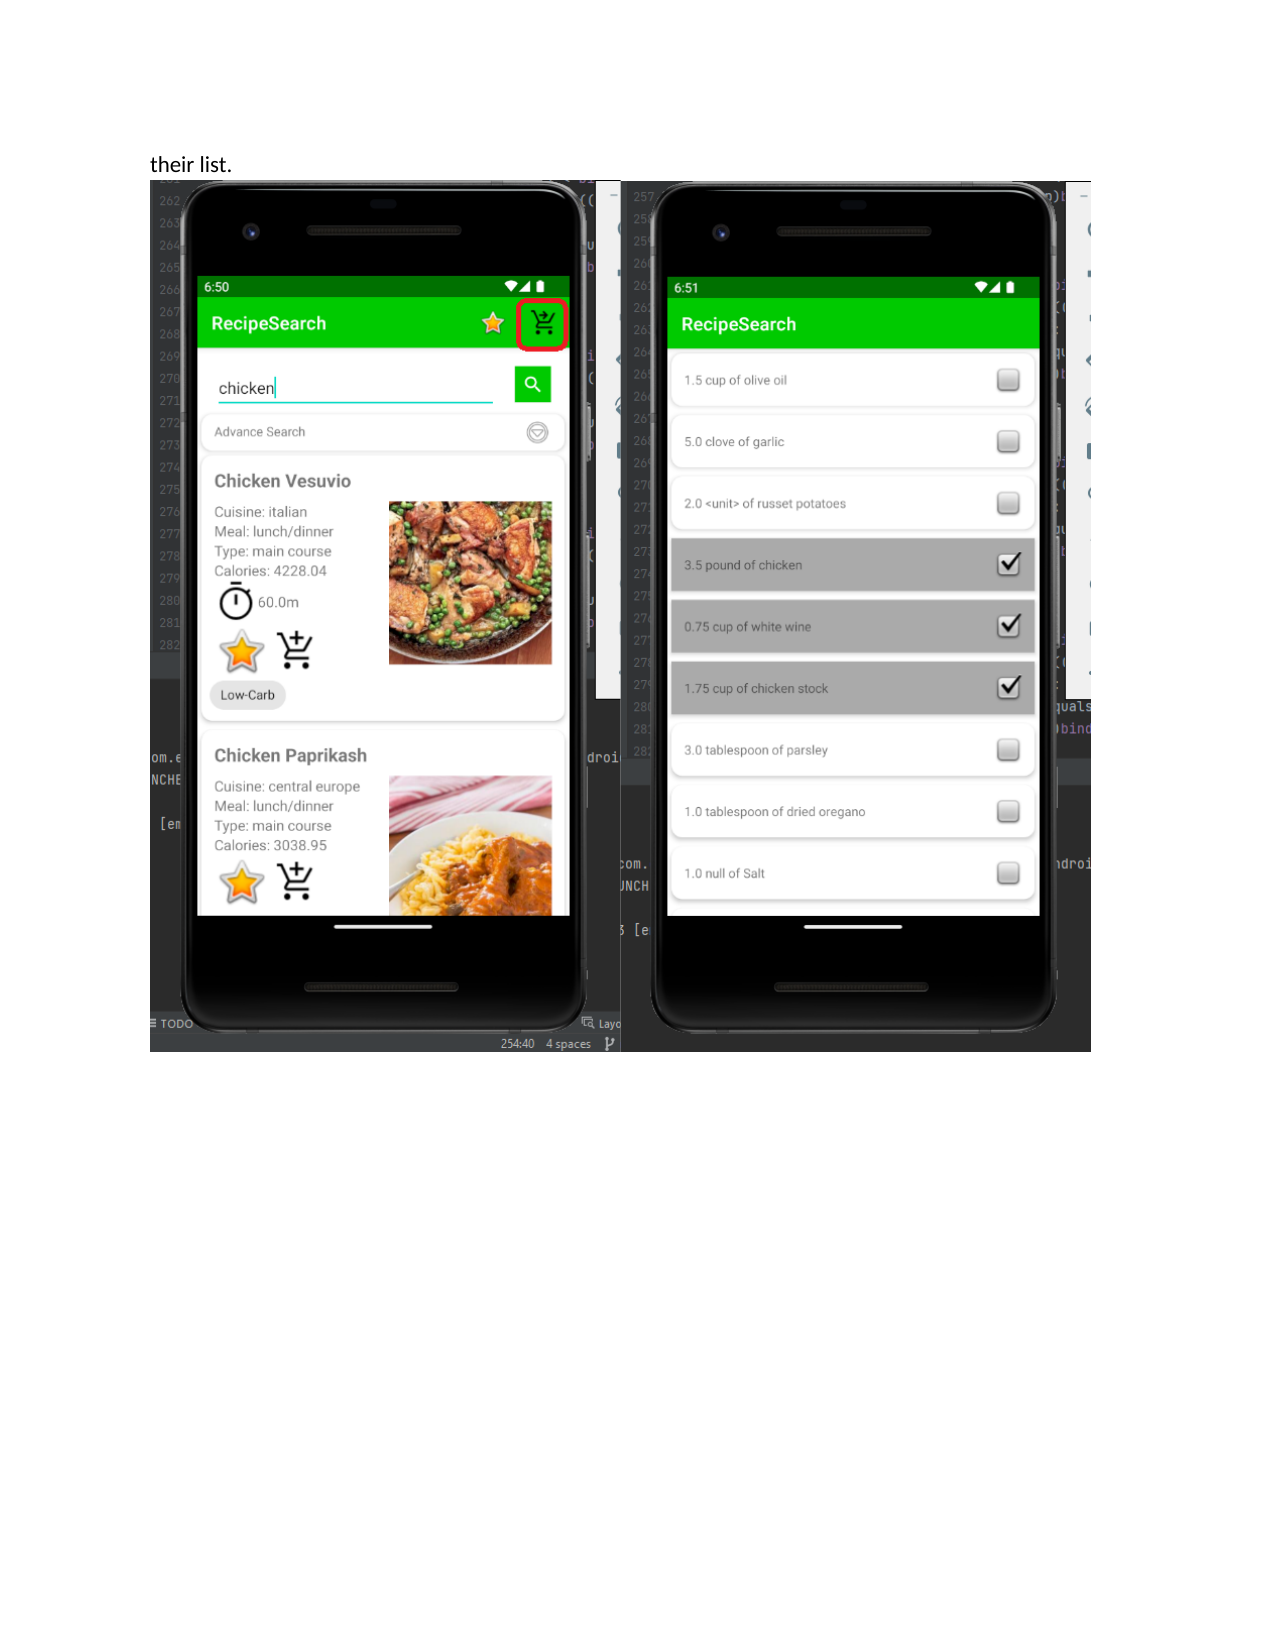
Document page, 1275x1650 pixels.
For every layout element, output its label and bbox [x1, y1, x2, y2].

picture [150, 180, 1091, 1052]
text [150, 150, 1125, 1051]
